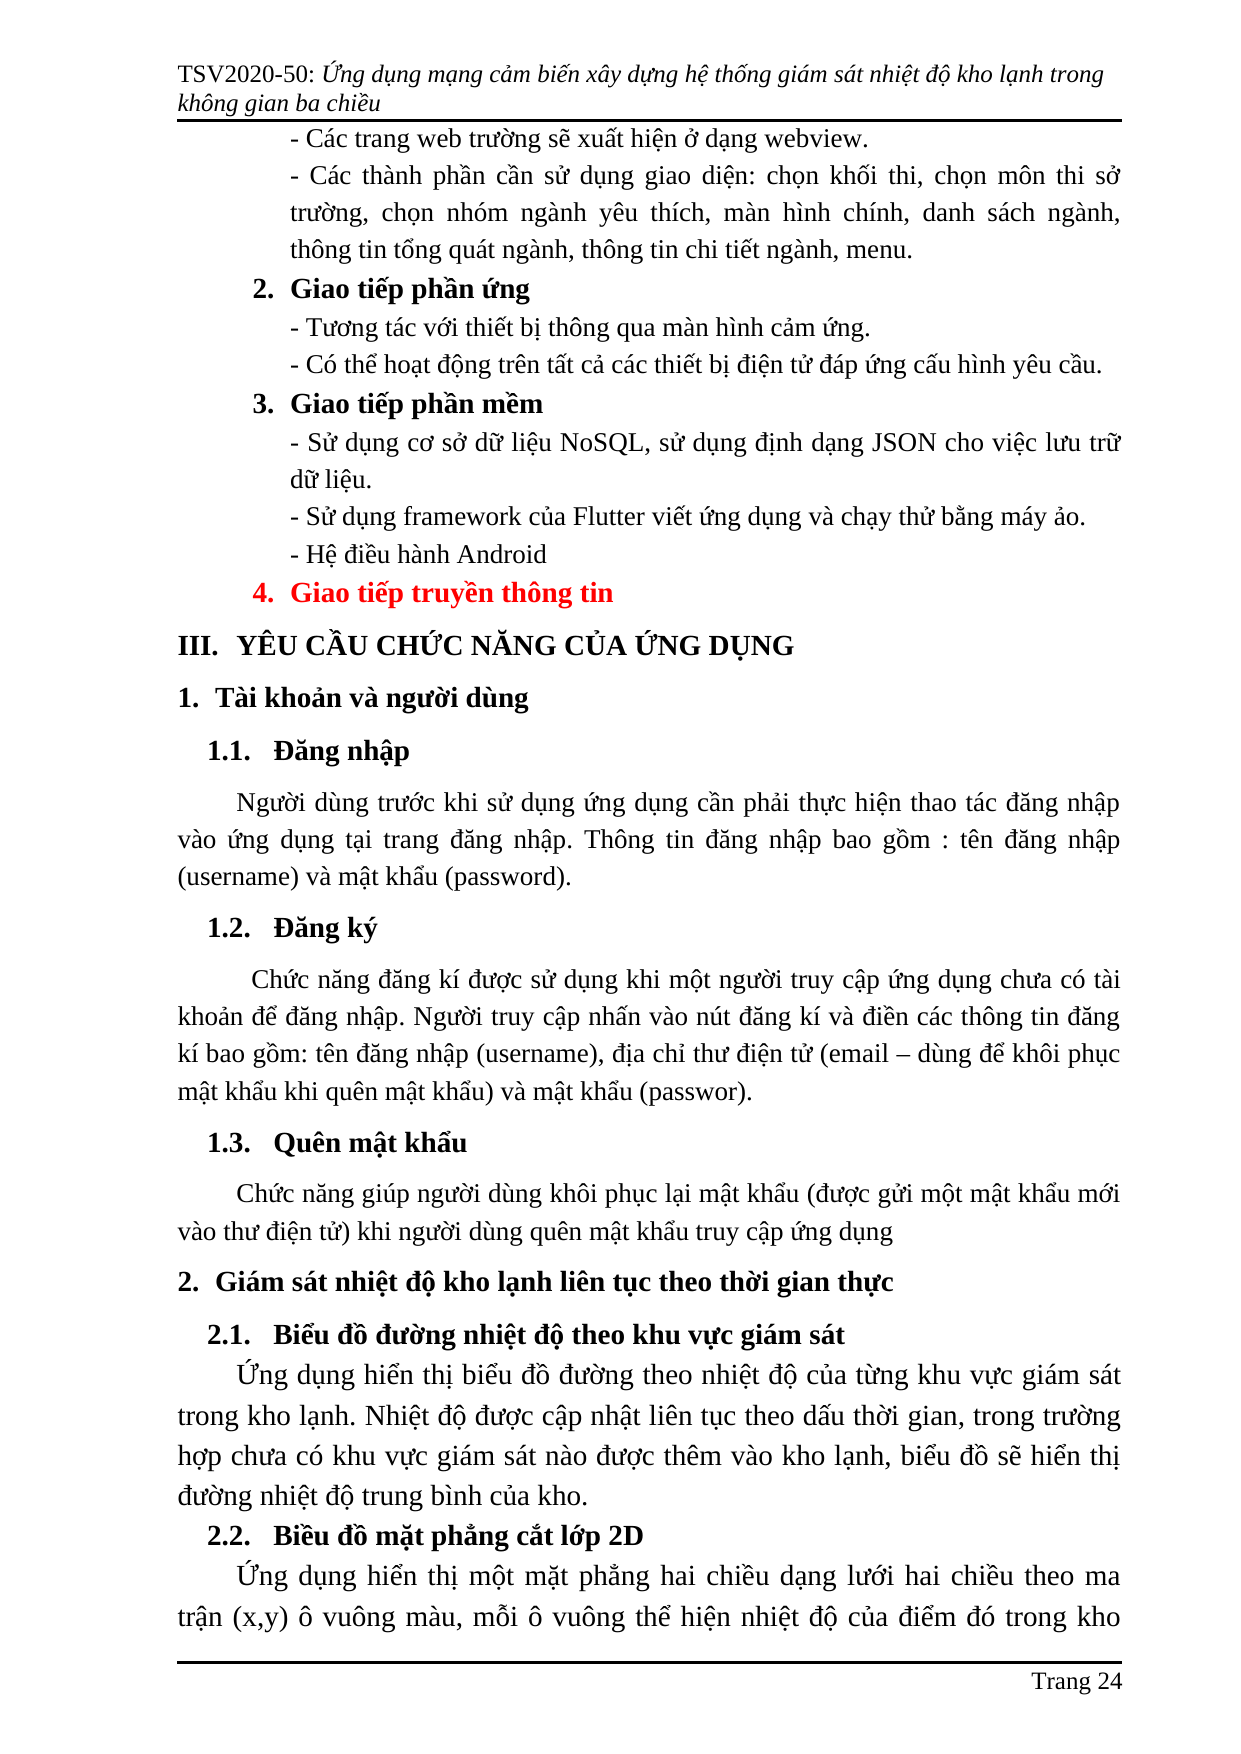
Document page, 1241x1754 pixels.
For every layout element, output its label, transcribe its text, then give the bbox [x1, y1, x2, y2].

list - Sử dụng framework của Flutter viết ứng dụng và chạy thử bằng máy ảo. [290, 501, 1122, 532]
list - Các thành phần cần sử dụng giao diện: chọn khối thi, chọn môn thi sở trường, chọn nhóm ngành yêu thích, màn hình chính, danh sách ngành, thông tin tổng quát ngành, thông tin chi tiết ngành, menu. [290, 159, 1122, 265]
list - Các trang web trường sẽ xuất hiện ở dạng webview. [290, 122, 1122, 153]
list - Hệ điều hành Android [290, 538, 1122, 569]
list Tài khoản và người dùng [177, 681, 1122, 714]
list - Tương tác với thiết bị thông qua màn hình cảm ứng. [290, 311, 1122, 342]
list Giám sát nhiệt độ kho lạnh liên tục theo thời gian thực [177, 1264, 1122, 1298]
text Biểu đồ đường nhiệt độ theo khu vực giám sát [207, 1317, 1122, 1351]
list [177, 1558, 1122, 1632]
list - Sử dụng cơ sở dữ liệu NoSQL, sử dụng định dạng JSON cho việc lưu trữ dữ liệu. [290, 426, 1122, 494]
text Người dùng trước khi sử dụng ứng dụng cần phải thực hiện thao tác đăng nhập vào ứng dụng tại trang đăng nhập. Thông tin đăng nhập bao gồm : tên đăng nhập (username) và mật khẩu (password). [177, 786, 1122, 892]
list Giao tiếp phần mềm [252, 386, 1122, 419]
list Giao tiếp phần ứng [252, 271, 1122, 304]
list Ứng dụng hiển thị biểu đồ đường theo nhiệt độ của từng khu vực giám sát trong kho lạnh. Nhiệt độ được cập nhật liên tục theo dấu thời gian, trong trường hợp chưa có khu vực giám sát nào được thêm vào kho lạnh, biểu đồ sẽ hiển thị đường nhiệt độ trung bình của kho. [177, 1357, 1122, 1512]
text Chức năng đăng kí được sử dụng khi một người truy cập ứng dụng chưa có tài khoản để đăng nhập. Người truy cập nhấn vào nút đăng kí và điền các thông tin đăng kí bao gồm: tên đăng nhập (username), địa chỉ thư điện tử (email – dùng để khôi phục mật khẩu khi quên mật khẩu) và mật khẩu (passwor). [177, 963, 1122, 1106]
text Đăng nhập [207, 733, 1122, 767]
text Biều đồ mặt phẳng cắt lớp 2D [207, 1518, 1122, 1552]
text Chức năng giúp người dùng khôi phục lại mật khẩu (được gửi một mật khẩu mới vào thư điện tử) khi người dùng quên mật khẩu truy cập ứng dụng [177, 1177, 1122, 1246]
text Đăng ký [207, 910, 1122, 944]
text Quên mật khẩu [207, 1125, 1122, 1158]
list YÊU CẦU CHỨC NĂNG CỦA ỨNG DỤNG [177, 628, 1122, 661]
list - Có thể hoạt động trên tất cả các thiết bị điện tử đáp ứng cấu hình yêu cầu. [290, 348, 1122, 379]
list Giao tiếp truyền thông tin [252, 575, 1122, 609]
